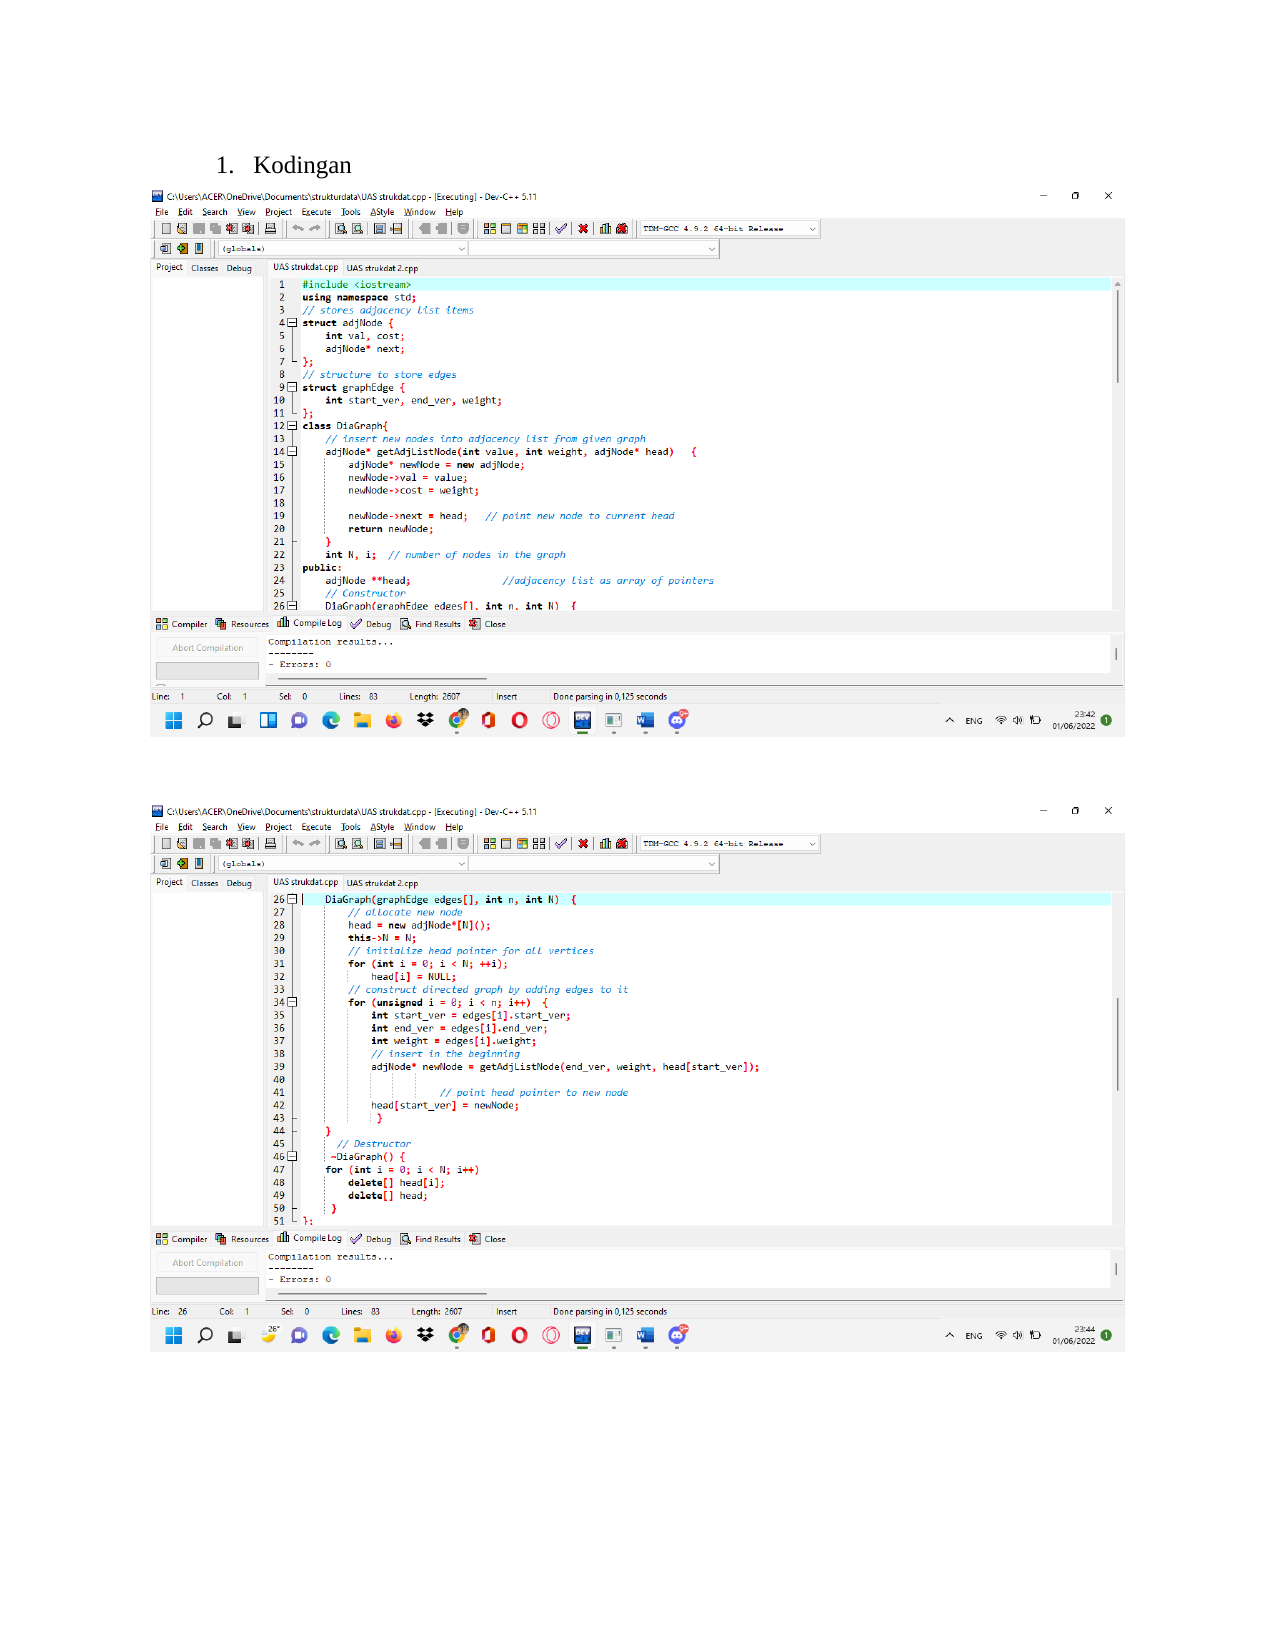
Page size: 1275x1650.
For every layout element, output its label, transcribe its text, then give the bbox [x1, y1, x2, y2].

list Kodingan [216, 150, 1125, 179]
picture [150, 803, 1125, 1352]
picture [150, 188, 1125, 737]
